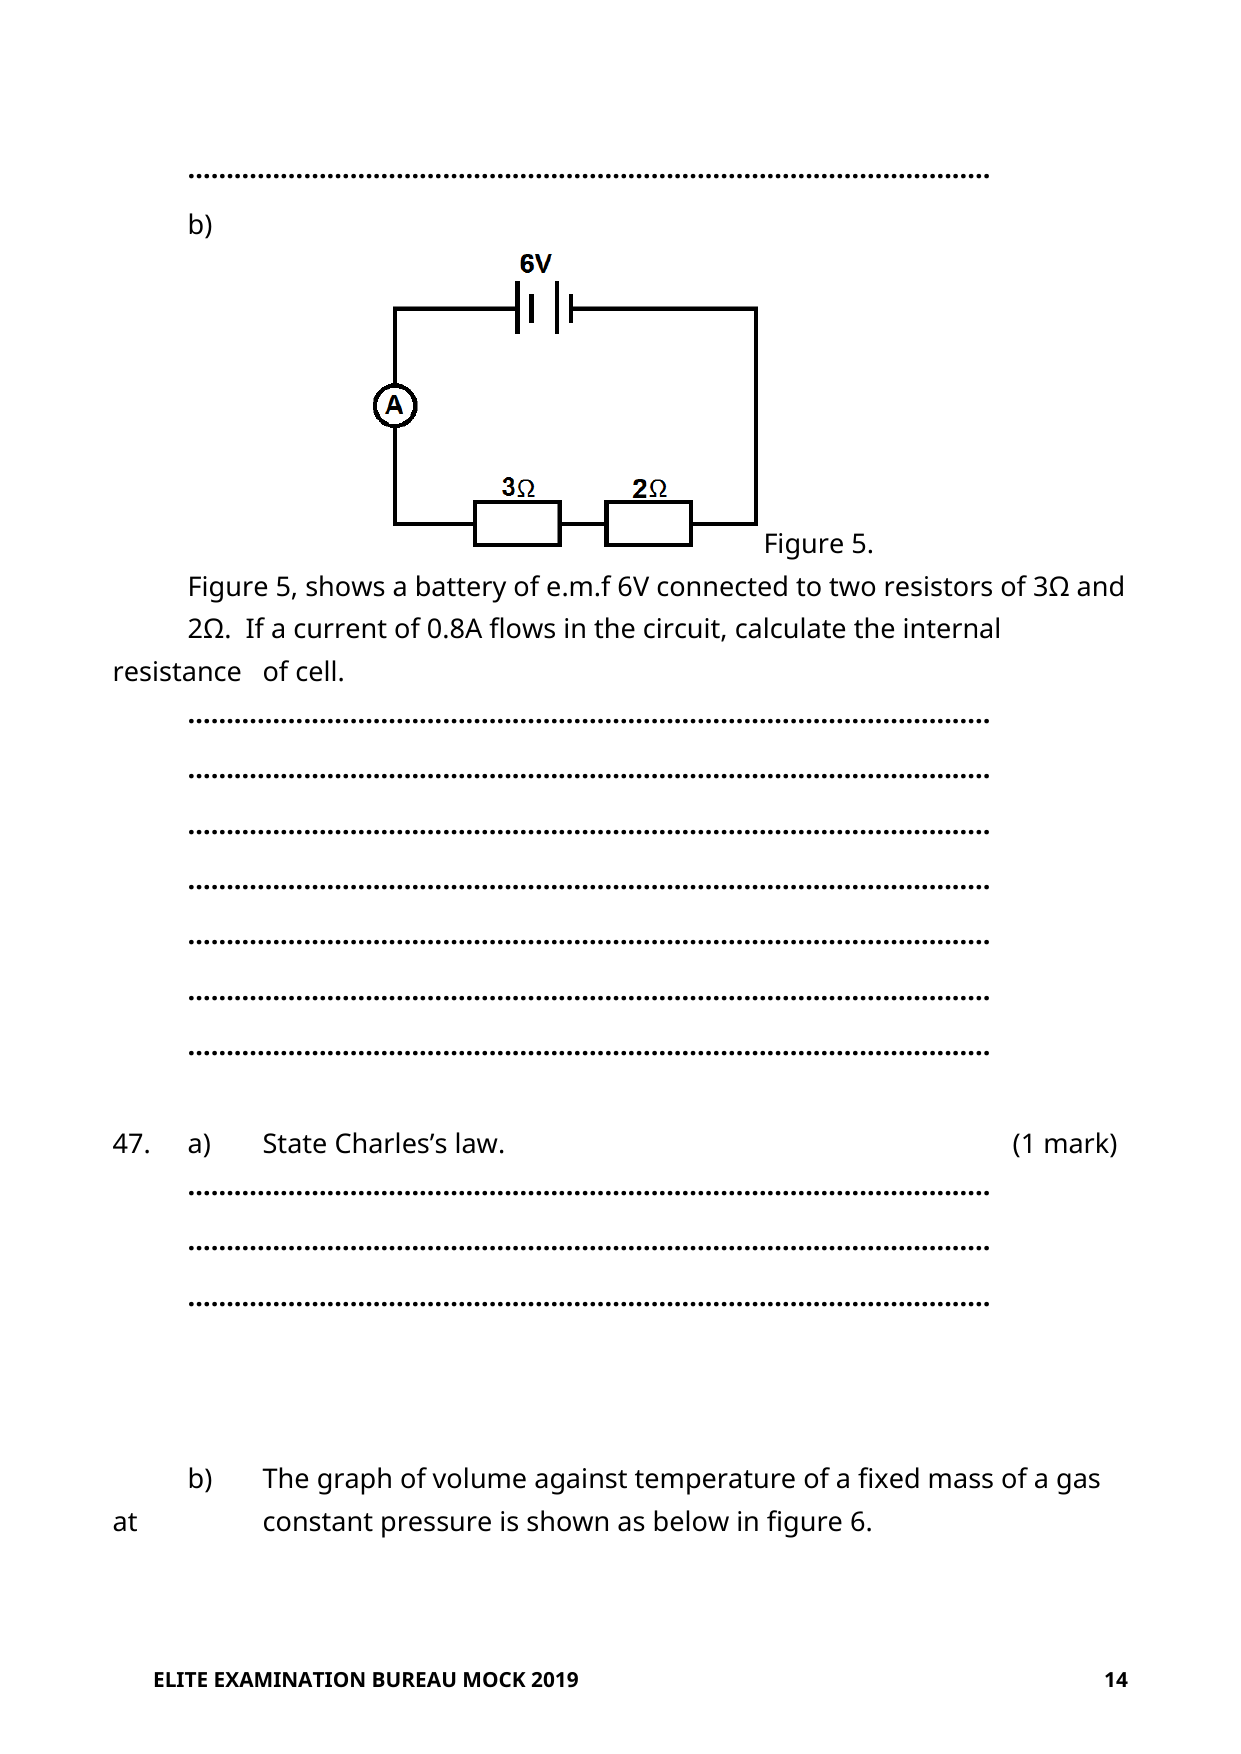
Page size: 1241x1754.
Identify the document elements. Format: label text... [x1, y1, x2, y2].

text ………………………………………………………………………………………..... [112, 805, 1128, 842]
picture [366, 247, 764, 554]
text Figure 5, shows a battery of e.m.f 6V connected to two resistors of 3Ω and 2Ω. If a current of 0.8A flows in the circuit, calculate the internal resistance of cell. [112, 567, 1128, 689]
text ………………………………………………………………………………………..... [112, 1167, 1128, 1203]
text b) The graph of volume against temperature of a fixed mass of a gas at constant pressure is shown as below in figure 6. [112, 1460, 1128, 1539]
text ………………………………………………………………………………………..... [112, 694, 1128, 731]
text 47. a) State Charles’s law. (1 mark) [112, 1124, 1128, 1161]
text ………………………………………………………………………………………..... [112, 750, 1128, 787]
text ………………………………………………………………………………………..... [112, 971, 1128, 1008]
text b) [112, 205, 1128, 242]
text ………………………………………………………………………………………..... [112, 916, 1128, 953]
text ………………………………………………………………………………………..... [112, 1026, 1128, 1063]
text ………………………………………………………………………………………..... [112, 1222, 1128, 1259]
text ………………………………………………………………………………………..... [112, 861, 1128, 897]
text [112, 150, 1128, 187]
text ………………………………………………………………………………………..... [112, 1277, 1128, 1314]
